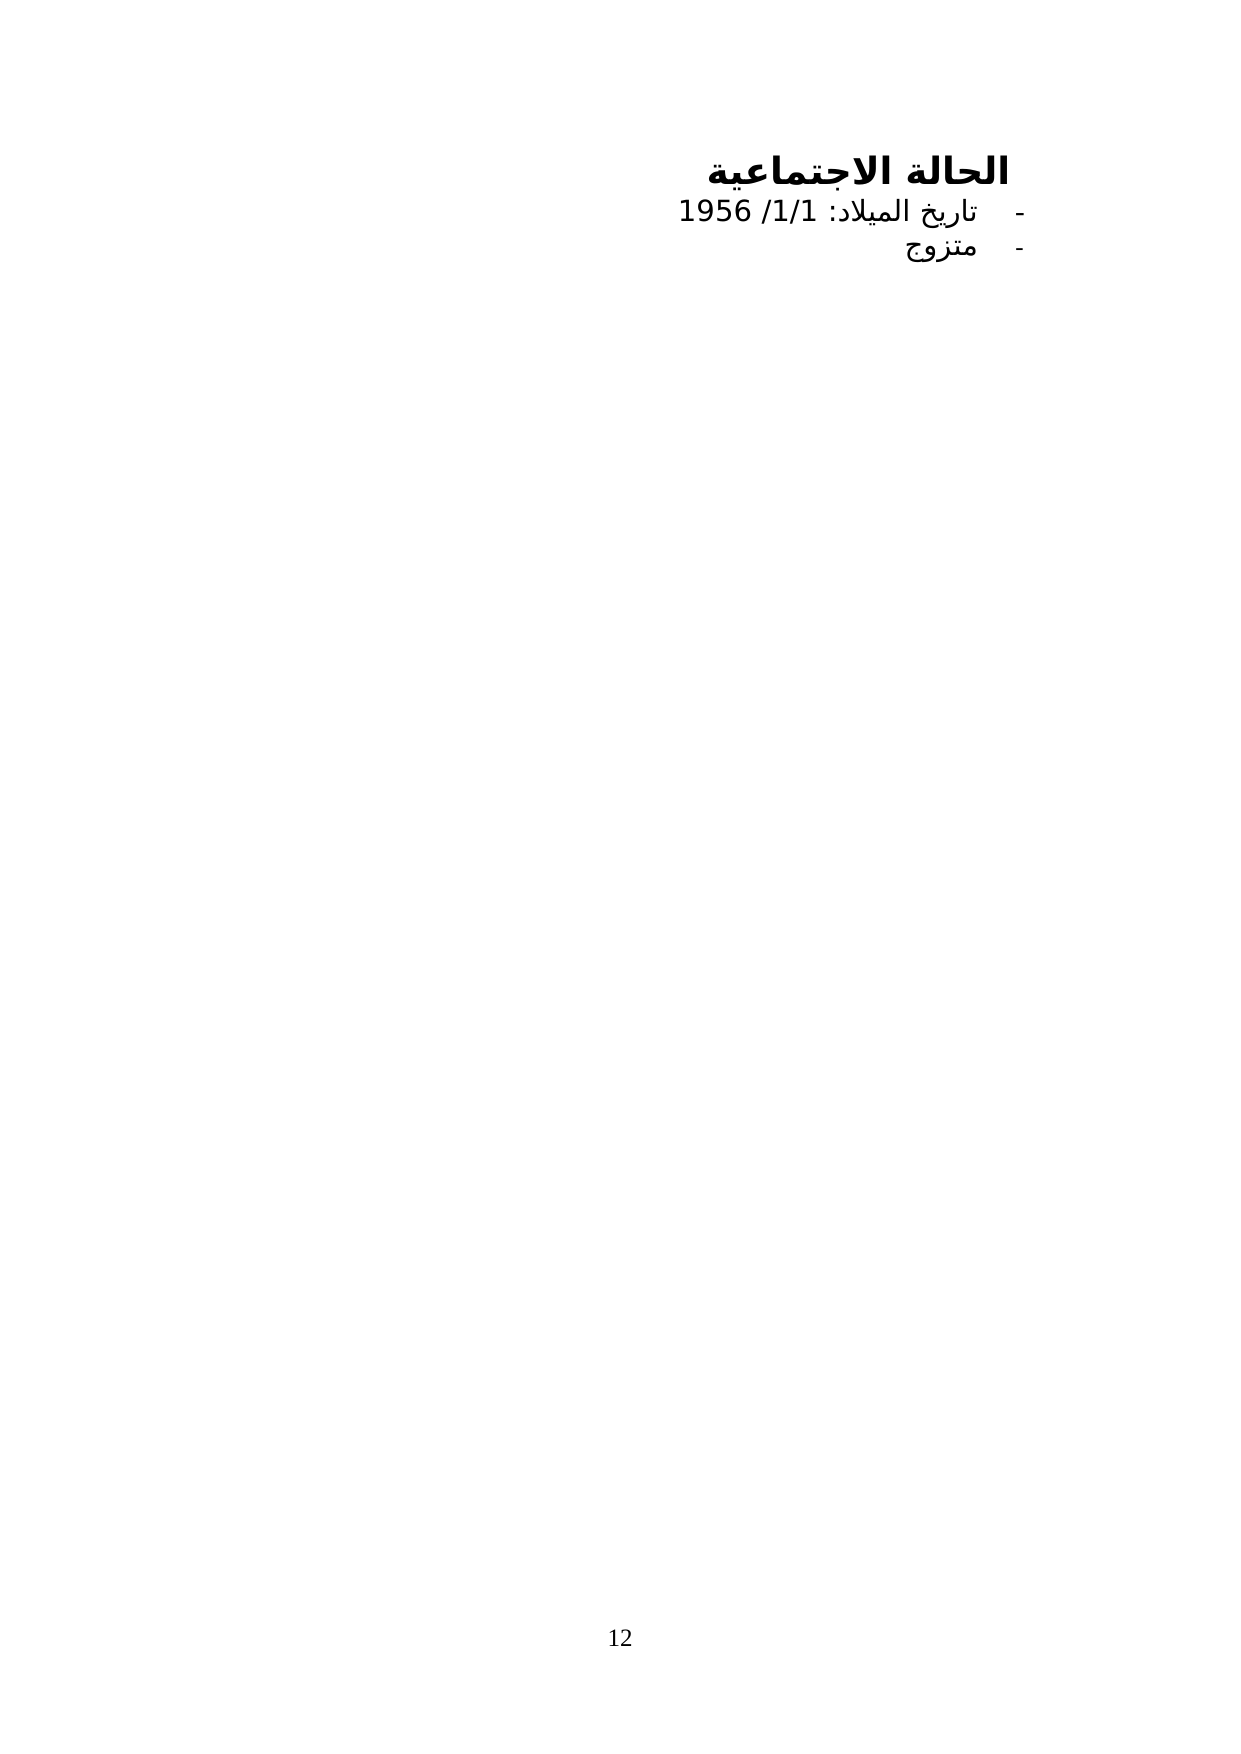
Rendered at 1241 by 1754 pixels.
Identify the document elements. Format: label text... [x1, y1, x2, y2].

list متزوج [187, 228, 1015, 262]
list تاريخ الميلاد: 1/1/ 1956 [187, 194, 1015, 228]
text الحالة الاجتماعية [187, 150, 1053, 194]
